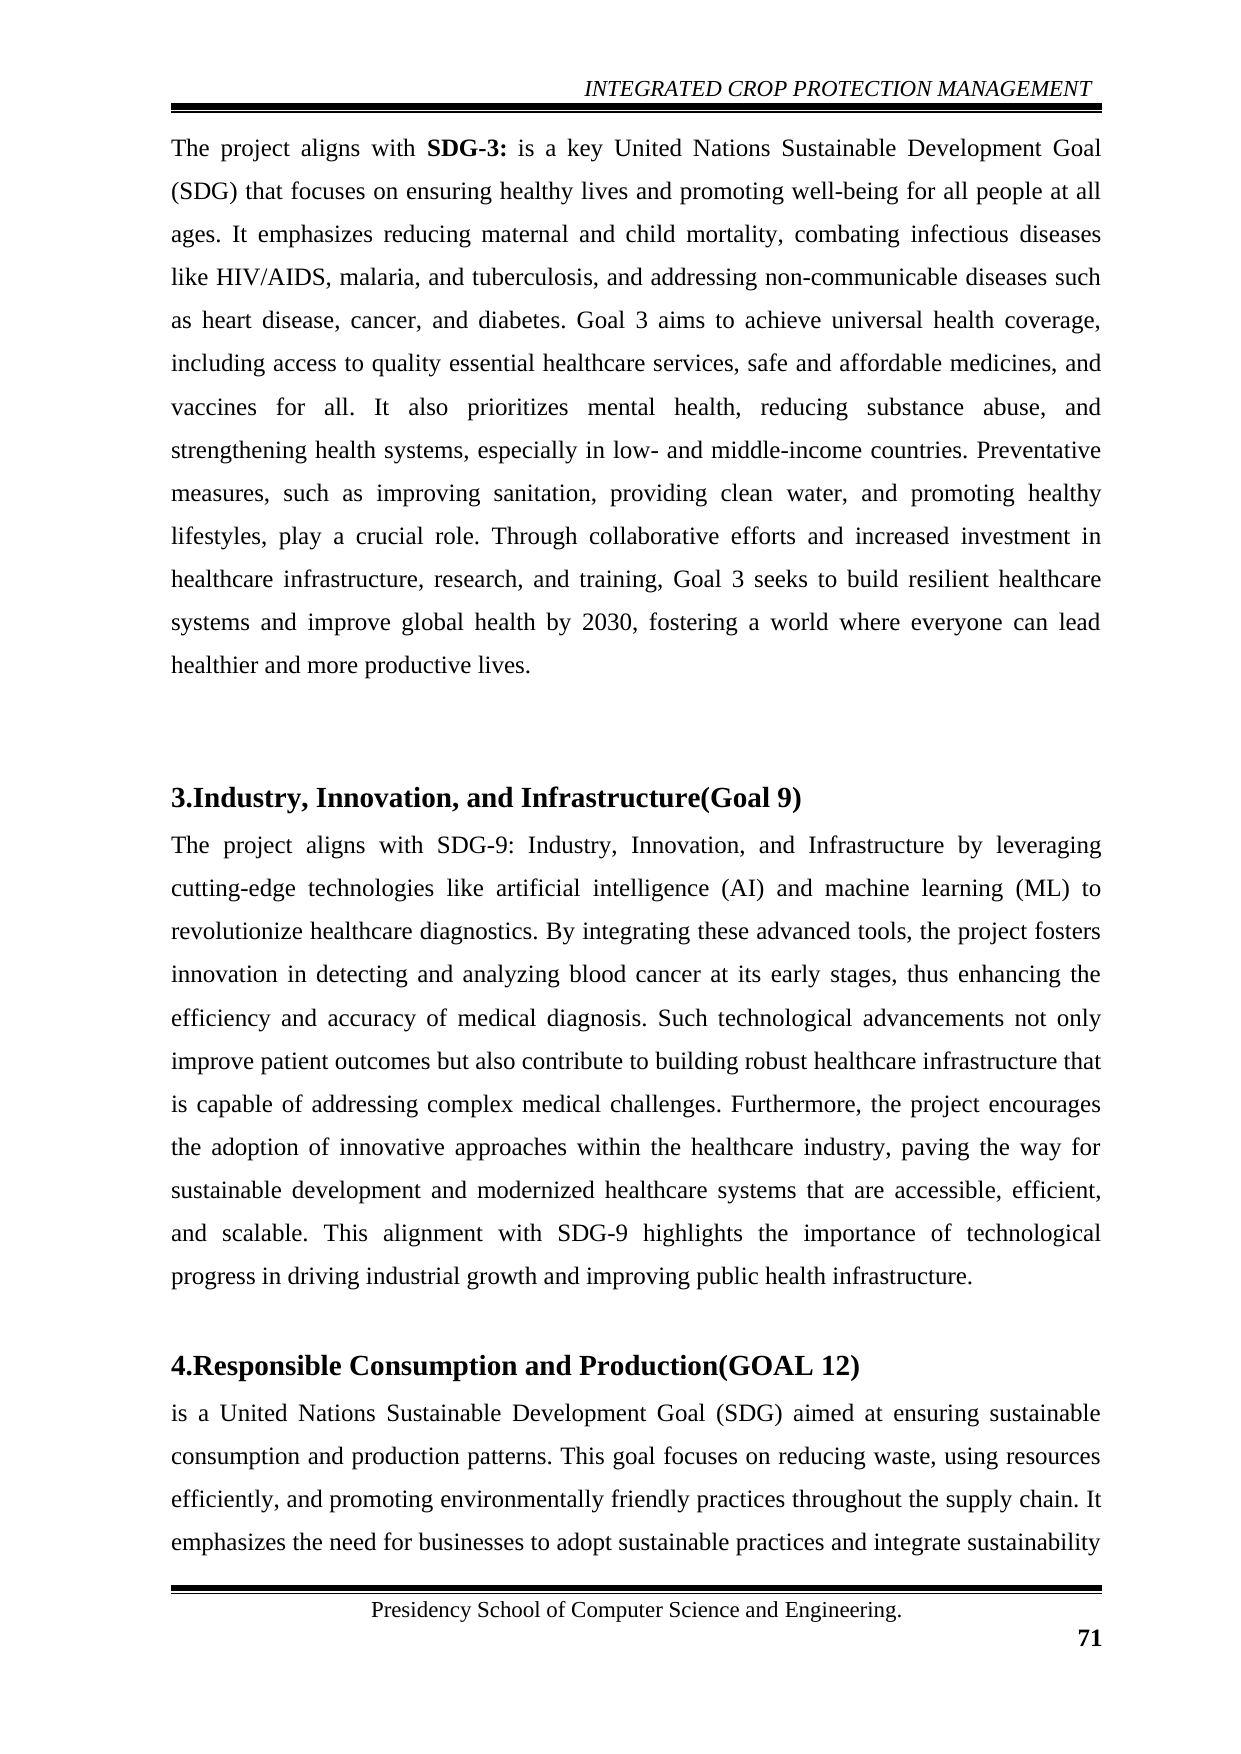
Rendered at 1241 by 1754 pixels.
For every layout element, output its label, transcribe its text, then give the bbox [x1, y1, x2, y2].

text 4.Responsible Consumption and Production(GOAL 12) [171, 1348, 1102, 1381]
text The project aligns with SDG-3: is a key United Nations Sustainable Development Goal (SDG) that focuses on ensuring healthy lives and promoting well-being for all people at all ages. It emphasizes reducing maternal and child mortality, combating infectious diseases like HIV/AIDS, malaria, and tuberculosis, and addressing non-communicable diseases such as heart disease, cancer, and diabetes. Goal 3 aims to achieve universal health coverage, including access to quality essential healthcare services, safe and affordable medicines, and vaccines for all. It also prioritizes mental health, reducing substance abuse, and strengthening health systems, especially in low- and middle-income countries. Preventative measures, such as improving sanitation, providing clean water, and promoting healthy lifestyles, play a crucial role. Through collaborative efforts and increased investment in healthcare infrastructure, research, and training, Goal 3 seeks to build resilient healthcare systems and improve global health by 2030, fostering a world where everyone can lead healthier and more productive lives. [171, 133, 1102, 679]
text The project aligns with SDG-9: Industry, Innovation, and Infrastructure by leveraging cutting-edge technologies like artificial intelligence (AI) and machine learning (ML) to revolutionize healthcare diagnostics. By integrating these advanced tools, the project fosters innovation in detecting and analyzing blood cancer at its early stages, thus enhancing the efficiency and accuracy of medical diagnosis. Such technological advancements not only improve patient outcomes but also contribute to building robust healthcare infrastructure that is capable of addressing complex medical challenges. Furthermore, the project encourages the adoption of innovative approaches within the healthcare industry, paving the way for sustainable development and modernized healthcare systems that are accessible, efficient, and scalable. This alignment with SDG-9 highlights the importance of technological progress in driving industrial growth and improving public health infrastructure. [171, 830, 1102, 1290]
text 3.Industry, Innovation, and Infrastructure(Goal 9) [171, 780, 1102, 813]
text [171, 1398, 1102, 1556]
